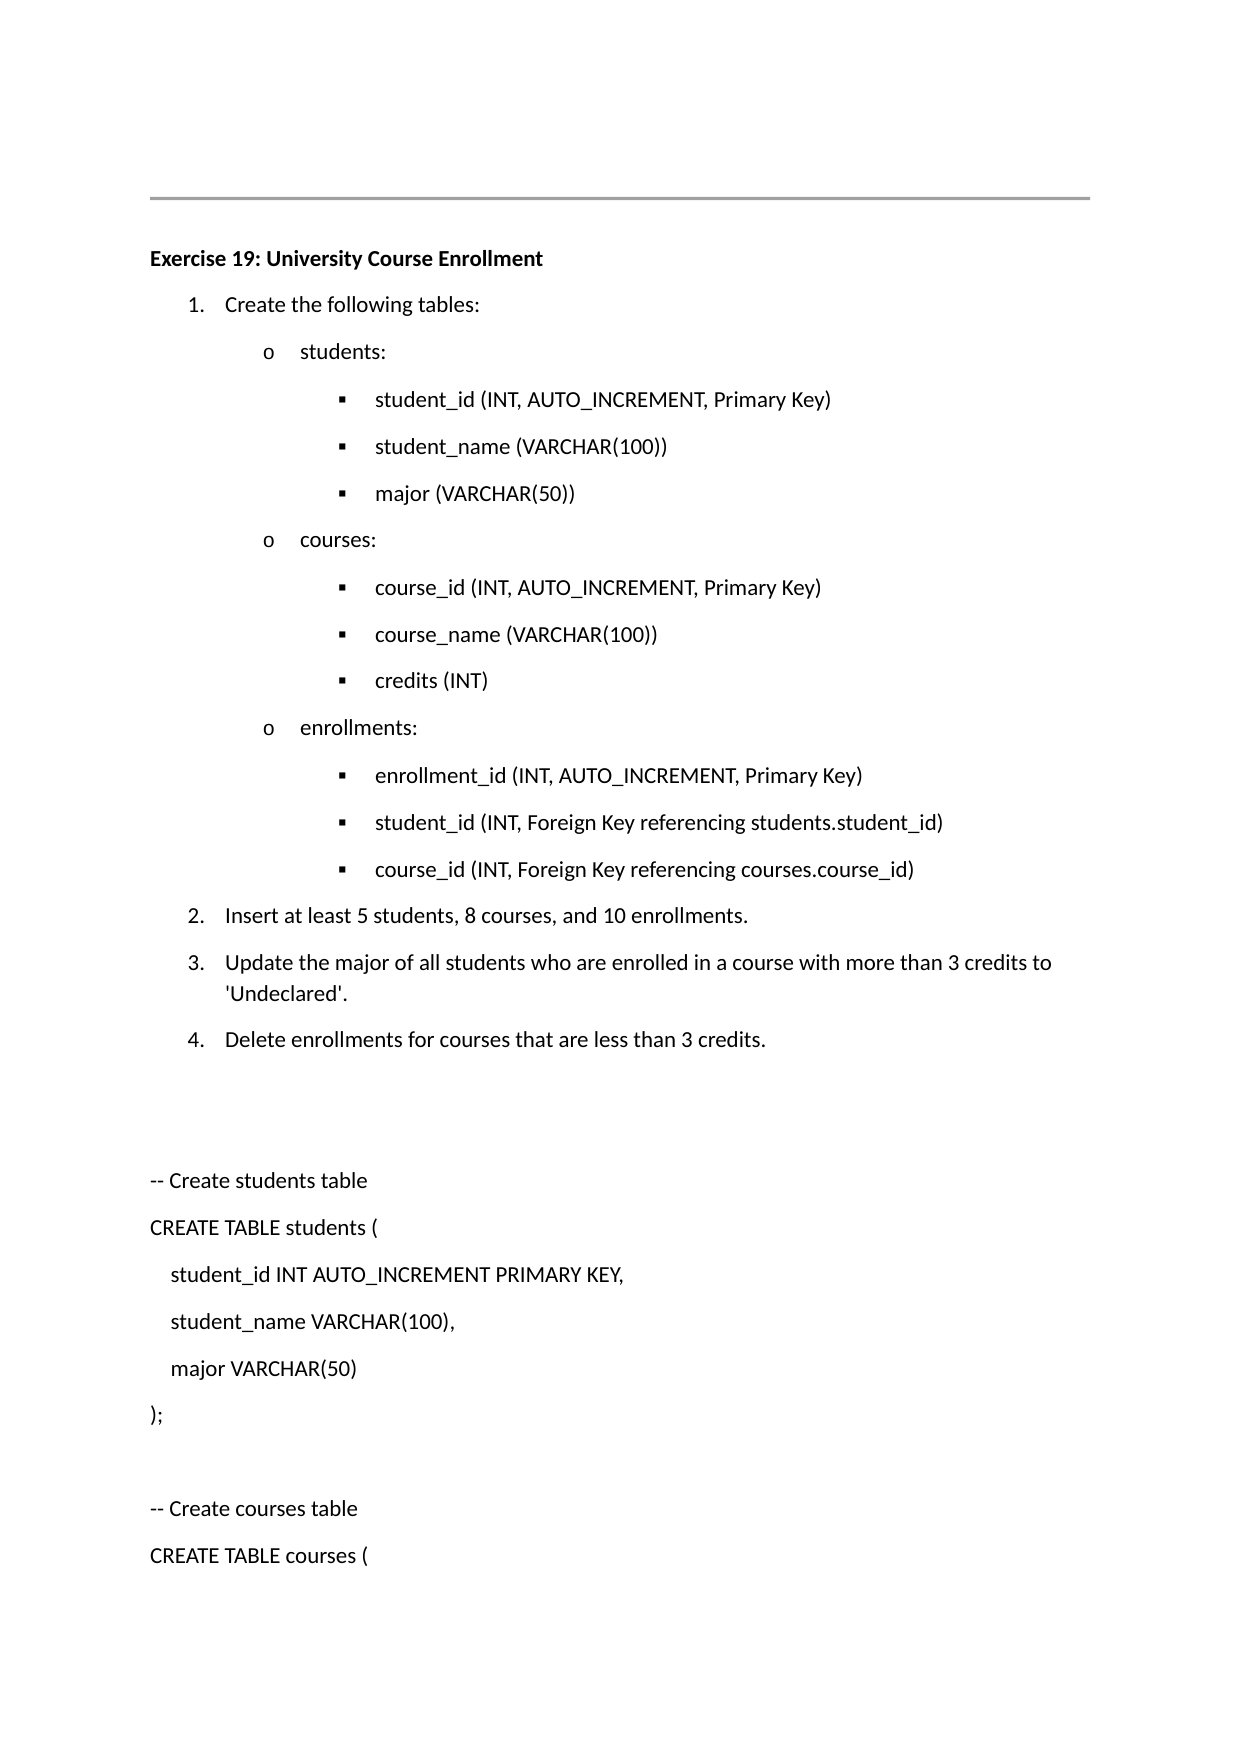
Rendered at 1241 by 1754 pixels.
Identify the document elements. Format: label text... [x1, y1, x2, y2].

list students: [262, 337, 1090, 366]
list student_id (INT, AUTO_INCREMENT, Primary Key) [337, 385, 1090, 413]
list courses: [262, 526, 1090, 554]
list Update the major of all students who are enrolled in a course with more than 3 credits to 'Undeclared'. [187, 948, 1090, 1007]
list Delete enrollments for courses that are less than 3 credits. [187, 1026, 1090, 1053]
text ); [150, 1401, 1090, 1428]
list enrollment_id (INT, AUTO_INCREMENT, Primary Key) [337, 761, 1090, 789]
text student_id INT AUTO_INCREMENT PRIMARY KEY, [150, 1260, 1090, 1288]
list course_id (INT, Foreign Key referencing courses.course_id) [337, 855, 1090, 883]
list enrollments: [262, 713, 1090, 742]
text -- Create students table [150, 1166, 1090, 1194]
text CREATE TABLE courses ( [150, 1541, 1090, 1569]
text Exercise 19: University Course Enrollment [150, 244, 1090, 272]
list Insert at least 5 students, 8 courses, and 10 enrollments. [187, 902, 1090, 929]
list Create the following tables: [187, 291, 1090, 319]
list course_name (VARCHAR(100)) [337, 620, 1090, 648]
list credits (INT) [337, 667, 1090, 695]
list student_name (VARCHAR(100)) [337, 432, 1090, 460]
text major VARCHAR(50) [150, 1354, 1090, 1382]
text -- Create courses table [150, 1494, 1090, 1522]
text CREATE TABLE students ( [150, 1213, 1090, 1241]
list course_id (INT, AUTO_INCREMENT, Primary Key) [337, 573, 1090, 601]
list student_id (INT, Foreign Key referencing students.student_id) [337, 808, 1090, 836]
text student_name VARCHAR(100), [150, 1307, 1090, 1335]
list major (VARCHAR(50)) [337, 479, 1090, 507]
